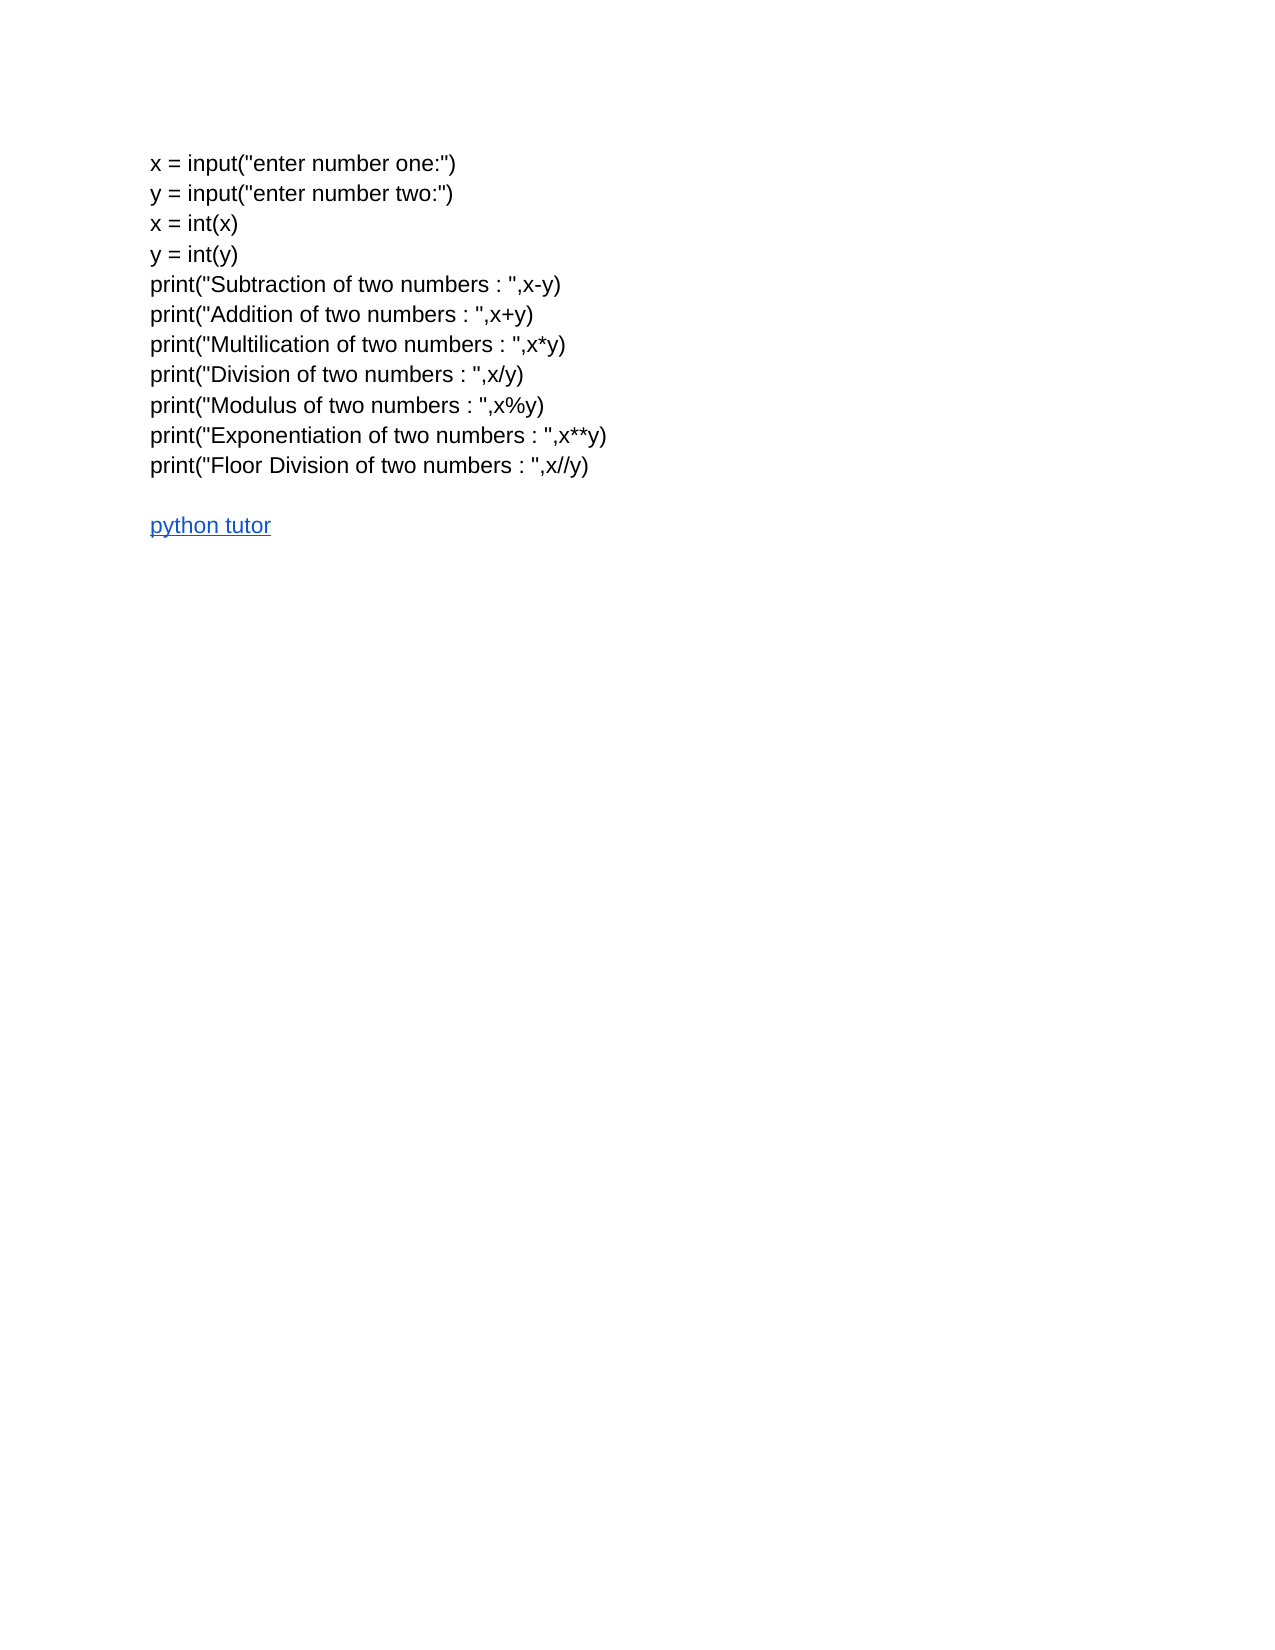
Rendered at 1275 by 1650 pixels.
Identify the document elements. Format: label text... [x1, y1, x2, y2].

text python tutor [150, 512, 1125, 539]
text y = input("enter number two:") [150, 180, 1125, 207]
text print("Division of two numbers : ",x/y) [150, 361, 1125, 388]
text print("Exponentiation of two numbers : ",x**y) [150, 422, 1125, 448]
text print("Addition of two numbers : ",x+y) [150, 301, 1125, 327]
text print("Floor Division of two numbers : ",x//y) [150, 452, 1125, 478]
text print("Modulus of two numbers : ",x%y) [150, 392, 1125, 418]
text print("Multilication of two numbers : ",x*y) [150, 331, 1125, 358]
text y = int(y) [150, 241, 1125, 267]
text x = input("enter number one:") [150, 150, 1125, 176]
text x = int(x) [150, 210, 1125, 237]
text print("Subtraction of two numbers : ",x-y) [150, 271, 1125, 297]
